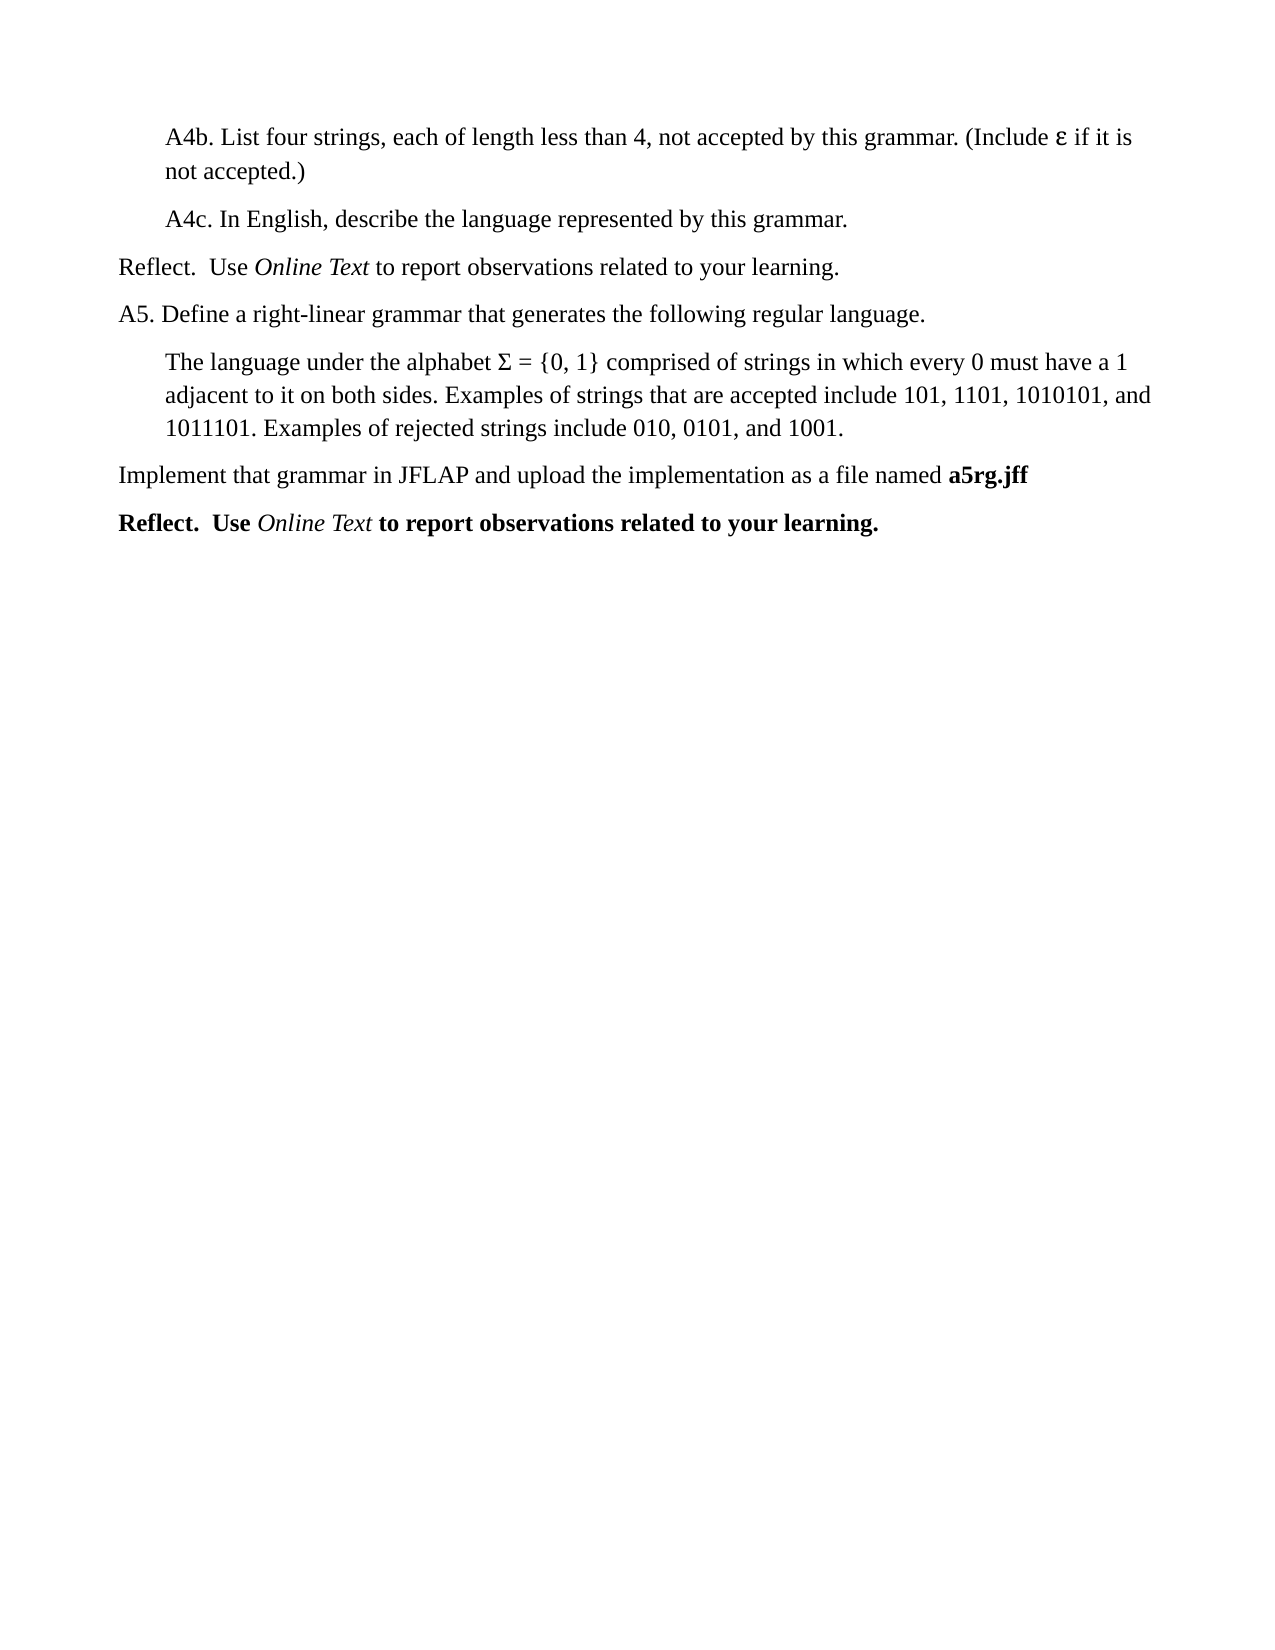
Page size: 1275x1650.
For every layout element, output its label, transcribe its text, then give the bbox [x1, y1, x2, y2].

text A5. Define a right-linear grammar that generates the following regular language. [118, 299, 1157, 328]
text Reflect. Use Online Text to report observations related to your learning. [118, 252, 1157, 280]
text A4b. List four strings, each of length less than 4, not accepted by this grammar. (Include ε if it is not accepted.) [165, 118, 1157, 185]
text Reflect. Use Online Text to report observations related to your learning. [118, 508, 1157, 537]
text A4c. In English, describe the language represented by this grammar. [165, 204, 1157, 233]
text The language under the alphabet Σ = {0, 1} comprised of strings in which every 0 must have a 1 adjacent to it on both sides. Examples of strings that are accepted include 101, 1101, 1010101, and 1011101. Examples of rejected strings include 010, 0101, and 1001. [165, 347, 1157, 442]
text Implement that grammar in JFLAP and upload the implementation as a file named a5rg.jff [118, 461, 1157, 489]
